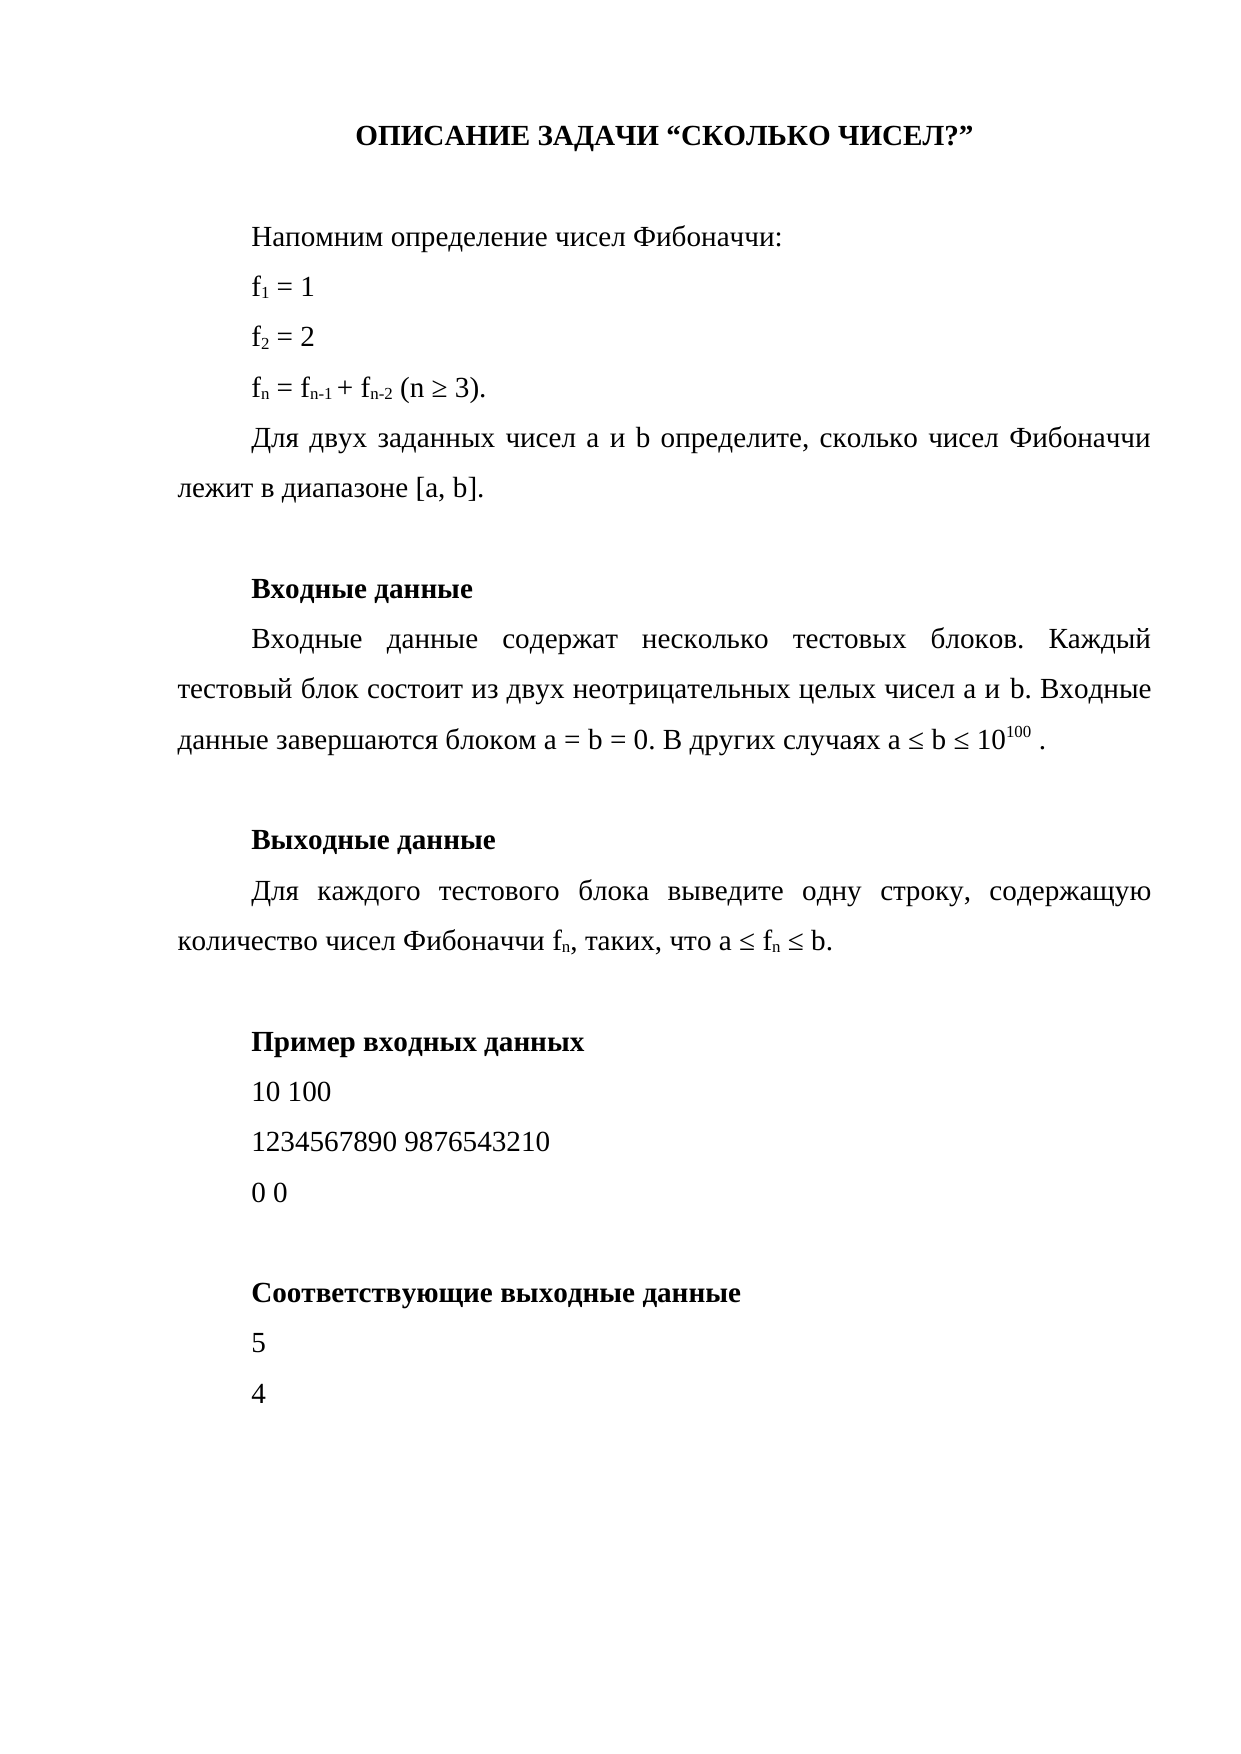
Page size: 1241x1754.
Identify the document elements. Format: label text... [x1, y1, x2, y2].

text fn = fn-1 + fn-2 (n ≥ 3). [177, 370, 1152, 403]
text 4 [177, 1376, 1152, 1409]
text Пример входных данных [177, 1024, 1152, 1057]
text Для каждого тестового блока выведите одну строку, содержащую количество чисел Фибоначчи fn, таких, что a ≤ fn ≤ b. [177, 873, 1152, 957]
text Соответствующие выходные данные [177, 1275, 1152, 1309]
text f1 = 1 [177, 269, 1152, 303]
text 1234567890 9876543210 [177, 1124, 1152, 1158]
text 5 [177, 1326, 1152, 1359]
text Входные данные [177, 571, 1152, 604]
text Выходные данные [177, 822, 1152, 856]
text Входные данные содержат несколько тестовых блоков. Каждый тестовый блок состоит из двух неотрицательных целых чисел а и b. Входные данные завершаются блоком a = b = 0. В других случаях а ≤ b ≤ 10100 . [177, 621, 1152, 755]
text 10 100 [177, 1074, 1152, 1108]
text Напомним определение чисел Фибоначчи: [177, 219, 1152, 252]
text ОПИСАНИЕ ЗАДАЧИ “СКОЛЬКО ЧИСЕЛ?” [177, 118, 1152, 152]
text 0 0 [177, 1175, 1152, 1208]
text Для двух заданных чисел а и b определите, сколько чисел Фибоначчи лежит в диапазоне [а, b]. [177, 420, 1152, 504]
text f2 = 2 [177, 319, 1152, 353]
